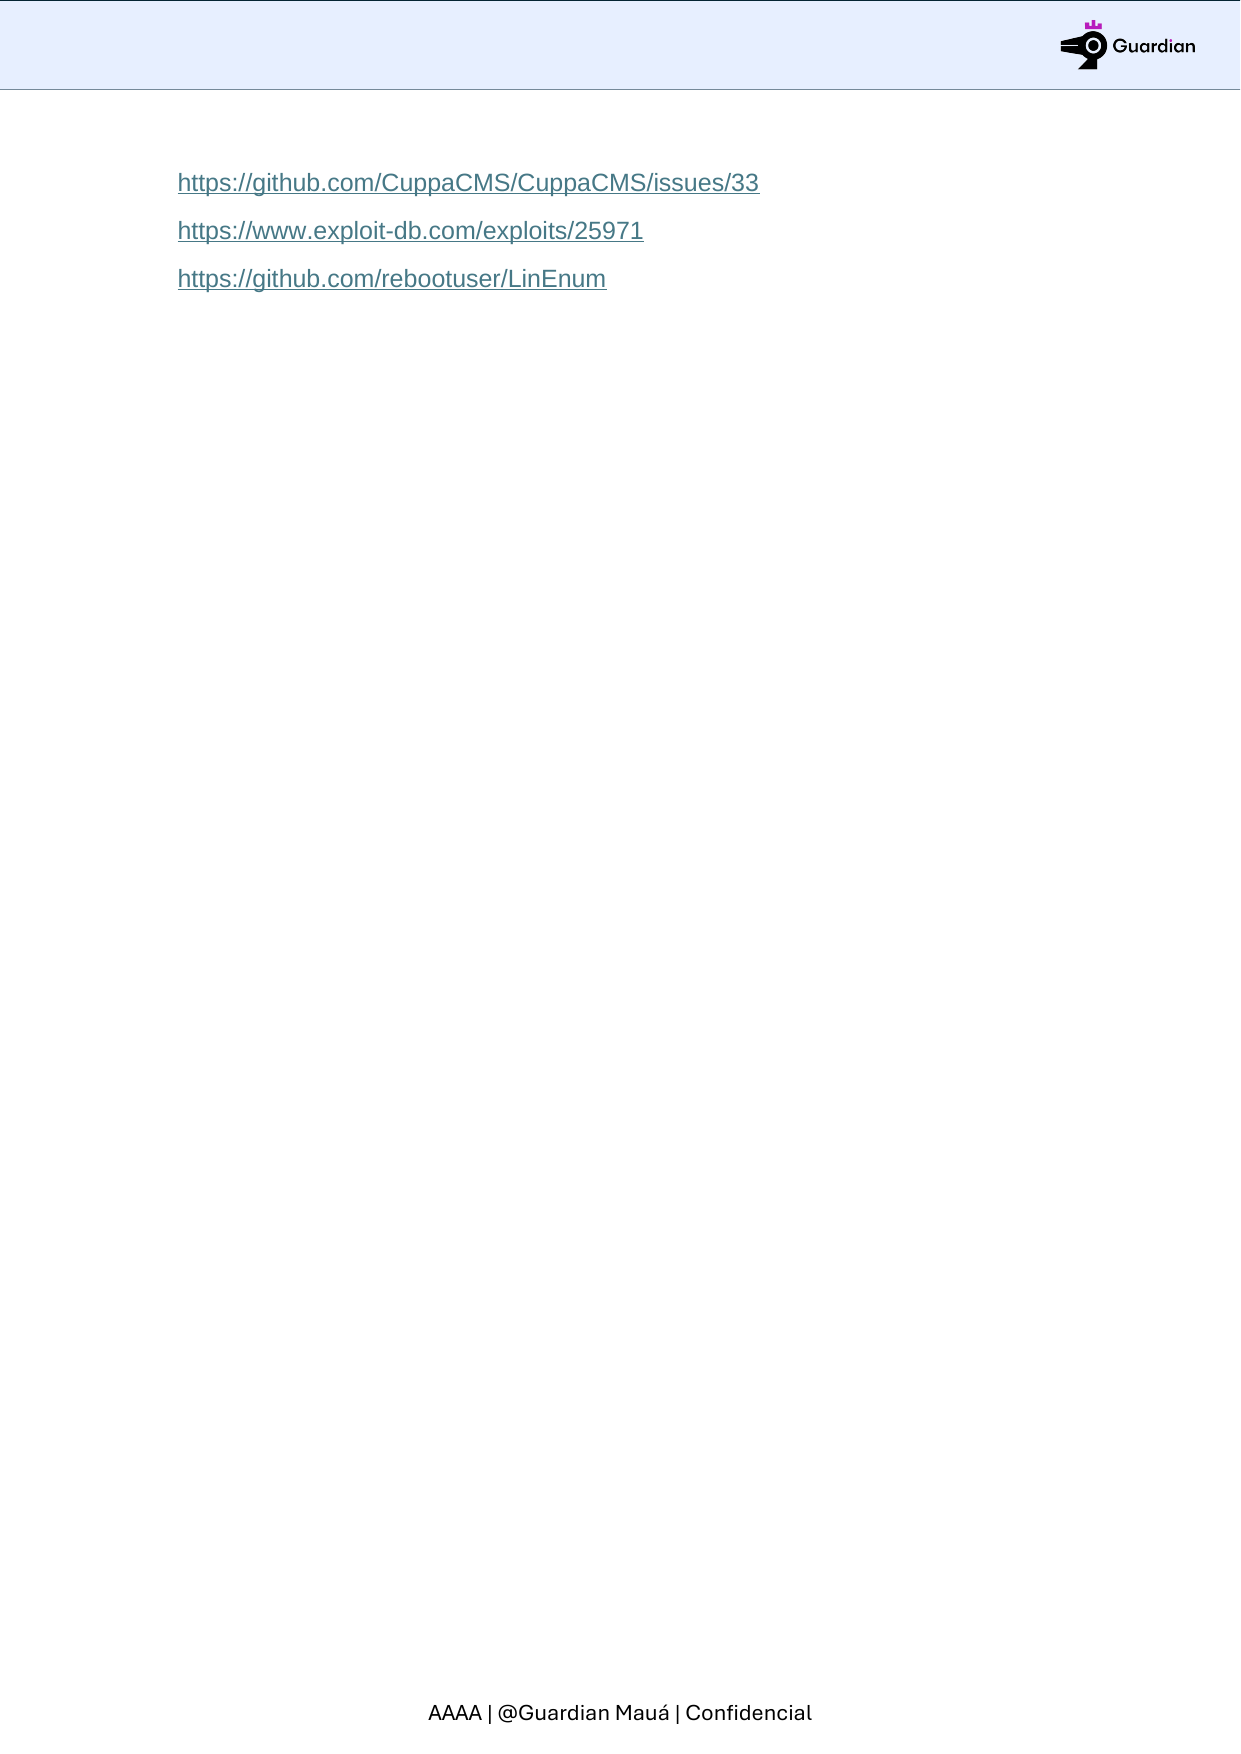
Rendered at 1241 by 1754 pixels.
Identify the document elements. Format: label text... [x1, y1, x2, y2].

text https://www.exploit-db.com/exploits/25971 [177, 216, 1063, 245]
picture [0, 2, 1241, 90]
text https://github.com/rebootuser/LinEnum [177, 264, 1063, 292]
text https://github.com/CuppaCMS/CuppaCMS/issues/33 [177, 168, 1063, 197]
